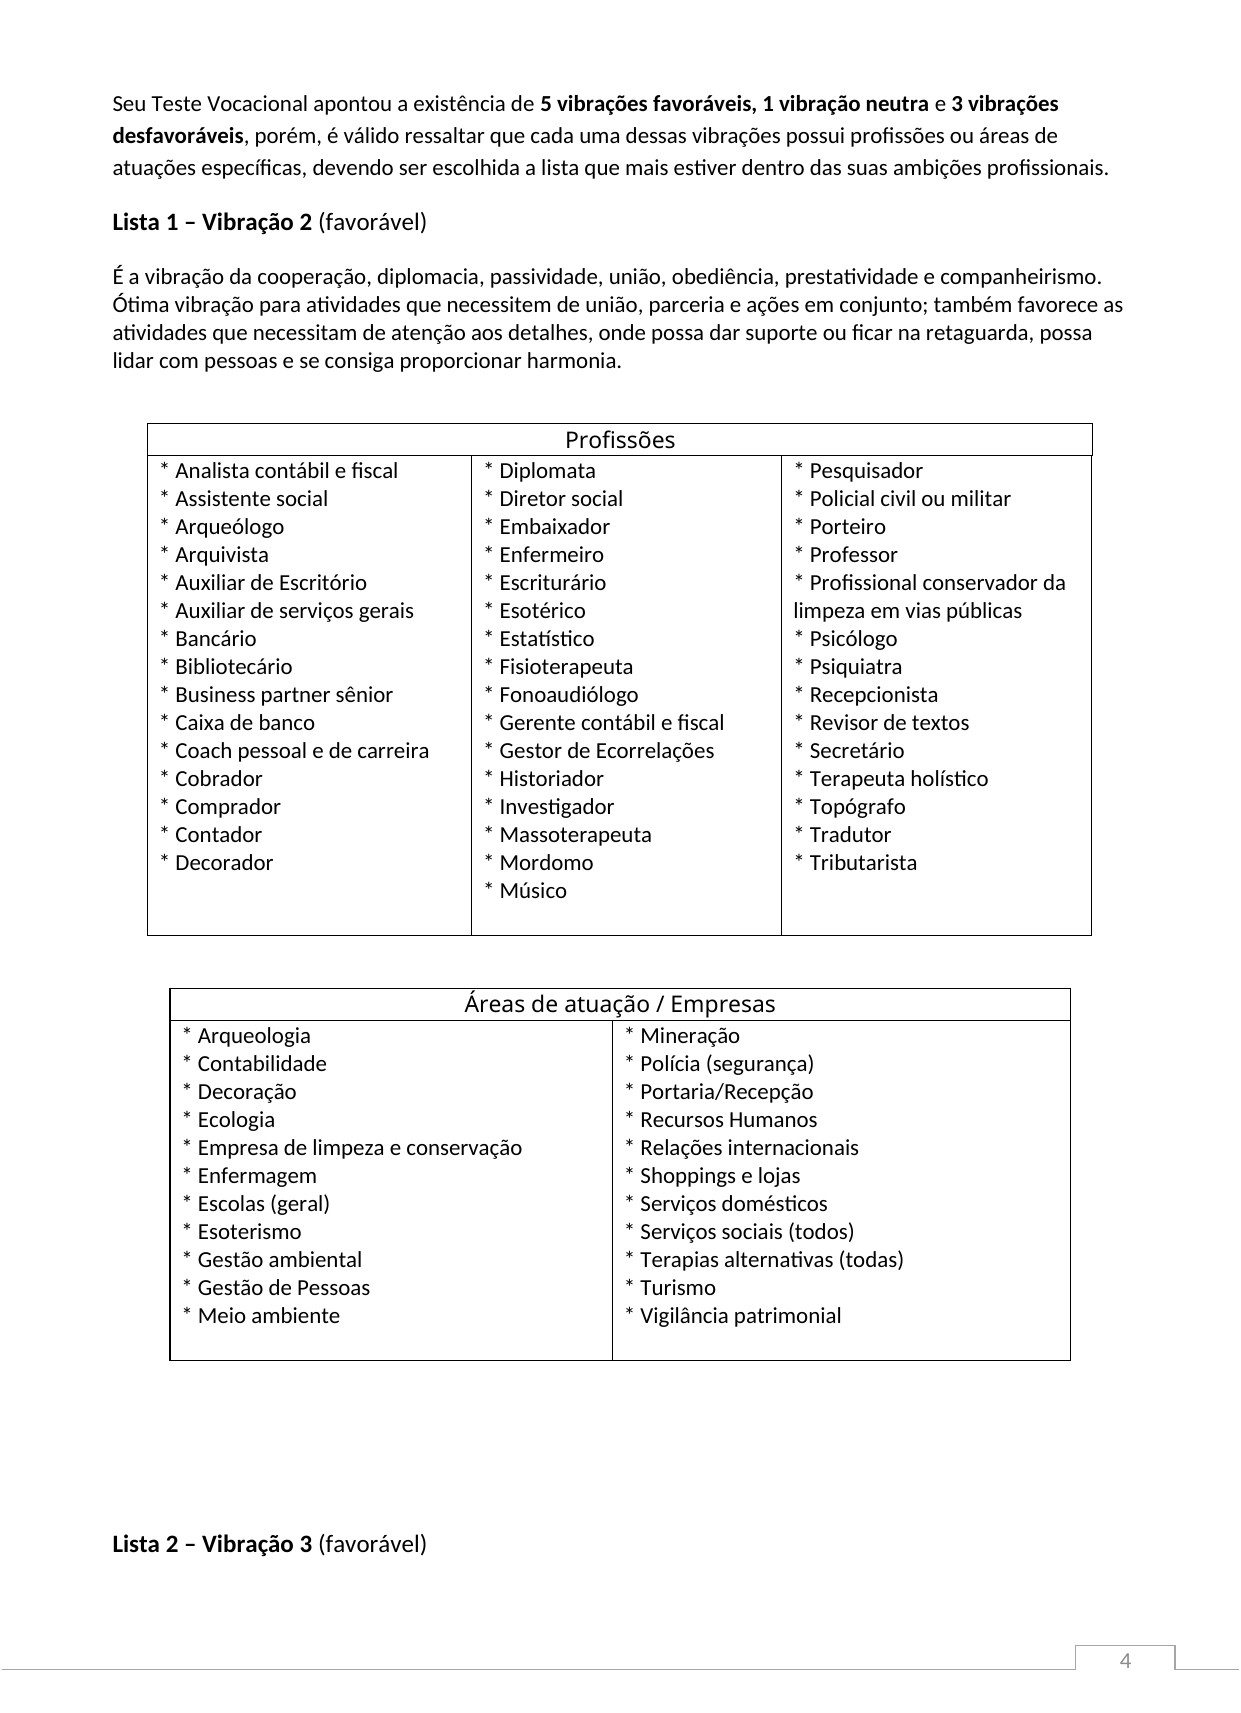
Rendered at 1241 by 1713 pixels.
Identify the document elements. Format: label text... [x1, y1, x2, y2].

table_cell * Arqueologia * Contabilidade * Decoração * Ecologia * Empresa de limpeza e conservação * Enfermagem * Escolas (geral) * Esoterismo * Gestão ambiental * Gestão de Pessoas * Meio ambiente [171, 1021, 612, 1359]
table_cell * Diplomata * Diretor social * Embaixador * Enfermeiro * Escriturário * Esotérico * Estatístico * Fisioterapeuta * Fonoaudiólogo * Gerente contábil e fiscal * Gestor de Ecorrelações * Historiador * Investigador * Massoterapeuta * Mordomo * Músico [472, 456, 781, 935]
text Lista 2 – Vibração 3 (favorável) [112, 1528, 1128, 1558]
table_cell * Analista contábil e fiscal * Assistente social * Arqueólogo * Arquivista * Auxiliar de Escritório * Auxiliar de serviços gerais * Bancário * Bibliotecário * Business partner sênior * Caixa de banco * Coach pessoal e de carreira * Cobrador * Comprador * Contador * Decorador [148, 456, 471, 935]
text É a vibração da cooperação, diplomacia, passividade, união, obediência, prestatividade e companheirismo. Ótima vibração para atividades que necessitem de união, parceria e ações em conjunto; também favorece as atividades que necessitam de atenção aos detalhes, onde possa dar suporte ou ficar na retaguarda, possa lidar com pessoas e se consiga proporcionar harmonia. [112, 262, 1128, 402]
table_cell * Pesquisador * Policial civil ou militar * Porteiro * Professor * Profissional conservador da limpeza em vias públicas * Psicólogo * Psiquiatra * Recepcionista * Revisor de textos * Secretário * Terapeuta holístico * Topógrafo * Tradutor * Tributarista [782, 456, 1091, 935]
text Seu Teste Vocacional apontou a existência de 5 vibrações favoráveis, 1 vibração neutra e 3 vibrações desfavoráveis, porém, é válido ressaltar que cada uma dessas vibrações possui profissões ou áreas de atuações específicas, devendo ser escolhida a lista que mais estiver dentro das suas ambições profissionais. [112, 89, 1128, 181]
table_header Profissões [148, 424, 1092, 455]
table_header Áreas de atuação / Empresas [171, 989, 1070, 1020]
table_cell * Mineração * Polícia (segurança) * Portaria/Recepção * Recursos Humanos * Relações internacionais * Shoppings e lojas * Serviços domésticos * Serviços sociais (todos) * Terapias alternativas (todas) * Turismo * Vigilância patrimonial [613, 1021, 1070, 1359]
text Lista 1 – Vibração 2 (favorável) [112, 206, 1128, 237]
